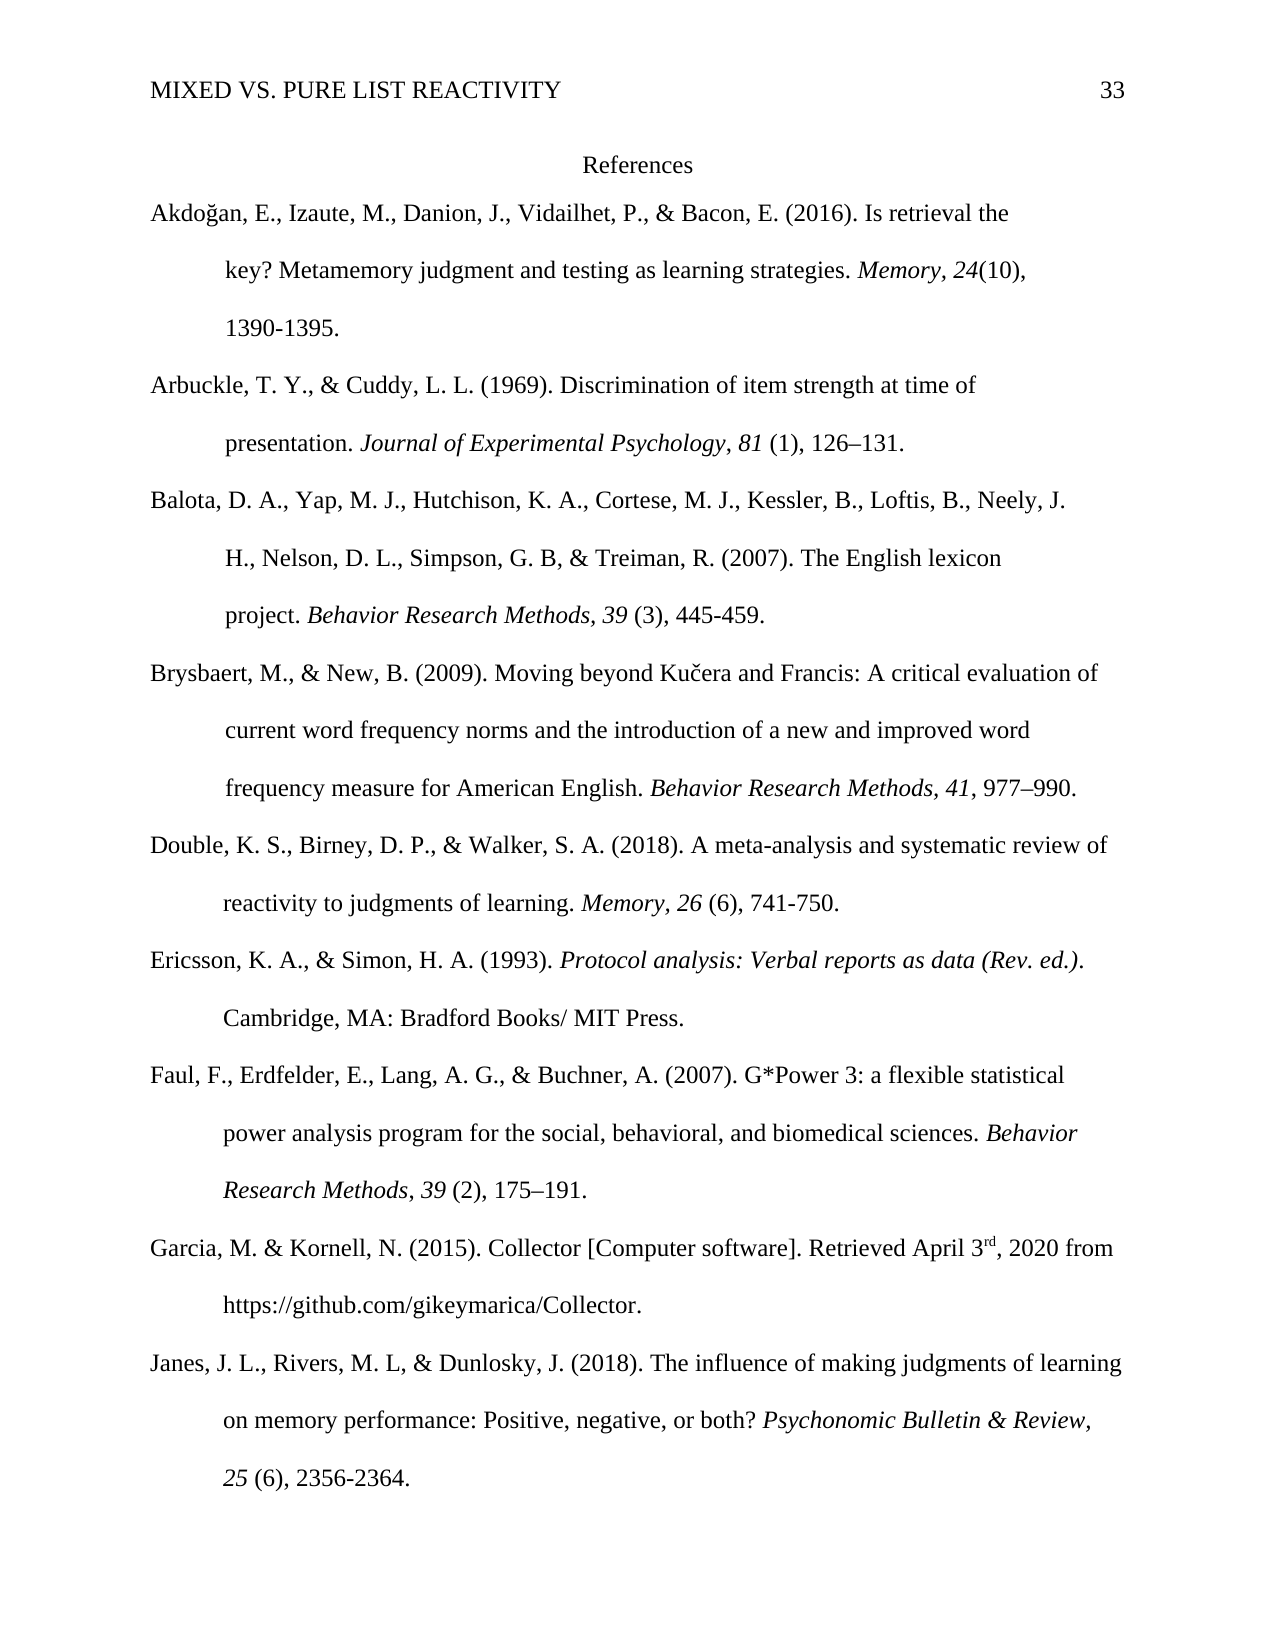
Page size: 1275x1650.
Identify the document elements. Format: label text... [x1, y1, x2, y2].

text Janes, J. L., Rivers, M. L, & Dunlosky, J. (2018). The influence of making judgments of learning on memory performance: Positive, negative, or both? Psychonomic Bulletin & Review, 25 (6), 2356-2364. [150, 1348, 1125, 1491]
text Balota, D. A., Yap, M. J., Hutchison, K. A., Cortese, M. J., Kessler, B., Loftis, B., Neely, J. H., Nelson, D. L., Simpson, G. B, & Treiman, R. (2007). The English lexicon project. Behavior Research Methods, 39 (3), 445-459. [150, 485, 1073, 629]
text Akdoğan, E., Izaute, M., Danion, J., Vidailhet, P., & Bacon, E. (2016). Is retrieval the key? Metamemory judgment and testing as learning strategies. Memory, 24(10), 1390-1395. [150, 198, 1039, 341]
text Garcia, M. & Kornell, N. (2015). Collector [Computer software]. Retrieved April 3rd, 2020 from https://github.com/gikeymarica/Collector. [150, 1233, 1125, 1319]
text Double, K. S., Birney, D. P., & Walker, S. A. (2018). A meta-analysis and systematic review of reactivity to judgments of learning. Memory, 26 (6), 741-750. [150, 830, 1125, 916]
text Ericsson, K. A., & Simon, H. A. (1993). Protocol analysis: Verbal reports as data (Rev. ed.). Cambridge, MA: Bradford Books/ MIT Press. [150, 945, 1125, 1031]
text Brysbaert, M., & New, B. (2009). Moving beyond Kučera and Francis: A critical evaluation of current word frequency norms and the introduction of a new and improved word frequency measure for American English. Behavior Research Methods, 41, 977–990. [150, 658, 1125, 801]
text Arbuckle, T. Y., & Cuddy, L. L. (1969). Discrimination of item strength at time of presentation. Journal of Experimental Psychology, 81 (1), 126–131. [150, 370, 1039, 456]
text Faul, F., Erdfelder, E., Lang, A. G., & Buchner, A. (2007). G*Power 3: a flexible statistical power analysis program for the social, behavioral, and biomedical sciences. Behavior Research Methods, 39 (2), 175–191. [150, 1060, 1125, 1204]
text References [150, 150, 1125, 179]
